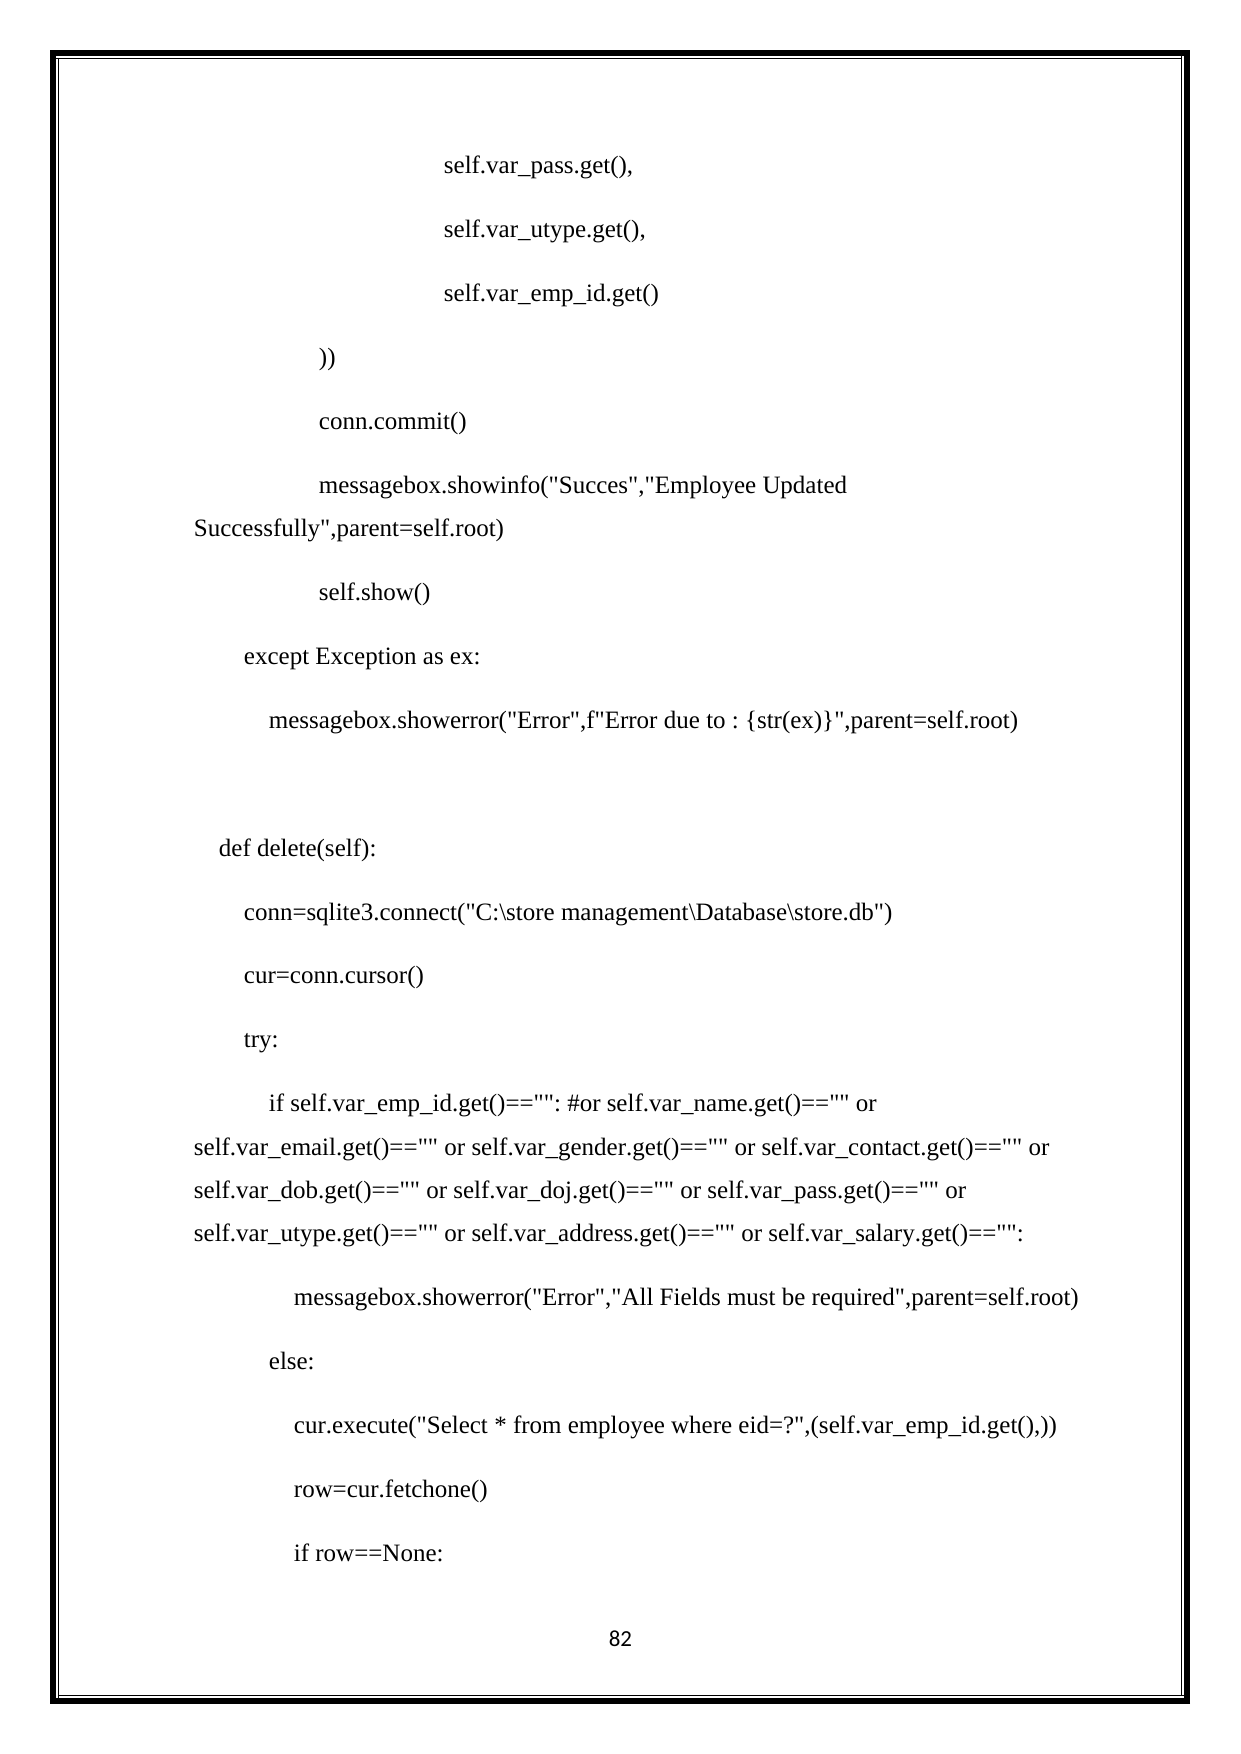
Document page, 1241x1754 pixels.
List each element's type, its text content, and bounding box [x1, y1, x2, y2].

text messagebox.showinfo("Succes","Employee Updated Successfully",parent=self.root) [194, 470, 1090, 542]
text cur.execute("Select * from employee where eid=?",(self.var_emp_id.get(),)) [194, 1410, 1090, 1438]
text cur=conn.cursor() [194, 961, 1090, 989]
text row=cur.fetchone() [194, 1474, 1090, 1502]
text if row==None: [194, 1538, 1090, 1566]
text if self.var_emp_id.get()=="": #or self.var_name.get()=="" or self.var_email.get()=="" or self.var_gender.get()=="" or self.var_contact.get()=="" or self.var_dob.get()=="" or self.var_doj.get()=="" or self.var_pass.get()=="" or self.var_utype.get()=="" or self.var_address.get()=="" or self.var_salary.get()=="": [194, 1088, 1090, 1247]
text except Exception as ex: [194, 641, 1090, 669]
text messagebox.showerror("Error",f"Error due to : {str(ex)}",parent=self.root) [194, 705, 1090, 733]
text conn.commit() [194, 406, 1090, 434]
text )) [194, 342, 1090, 371]
text try: [194, 1024, 1090, 1053]
text def delete(self): [194, 833, 1090, 861]
text self.show() [194, 577, 1090, 606]
text messagebox.showerror("Error","All Fields must be required",parent=self.root) [194, 1282, 1090, 1311]
text self.var_utype.get(), [194, 214, 1090, 243]
text else: [194, 1346, 1090, 1374]
text self.var_pass.get(), [194, 150, 1090, 179]
text self.var_emp_id.get() [194, 278, 1090, 307]
text conn=sqlite3.connect("C:\store management\Database\store.db") [194, 897, 1090, 925]
